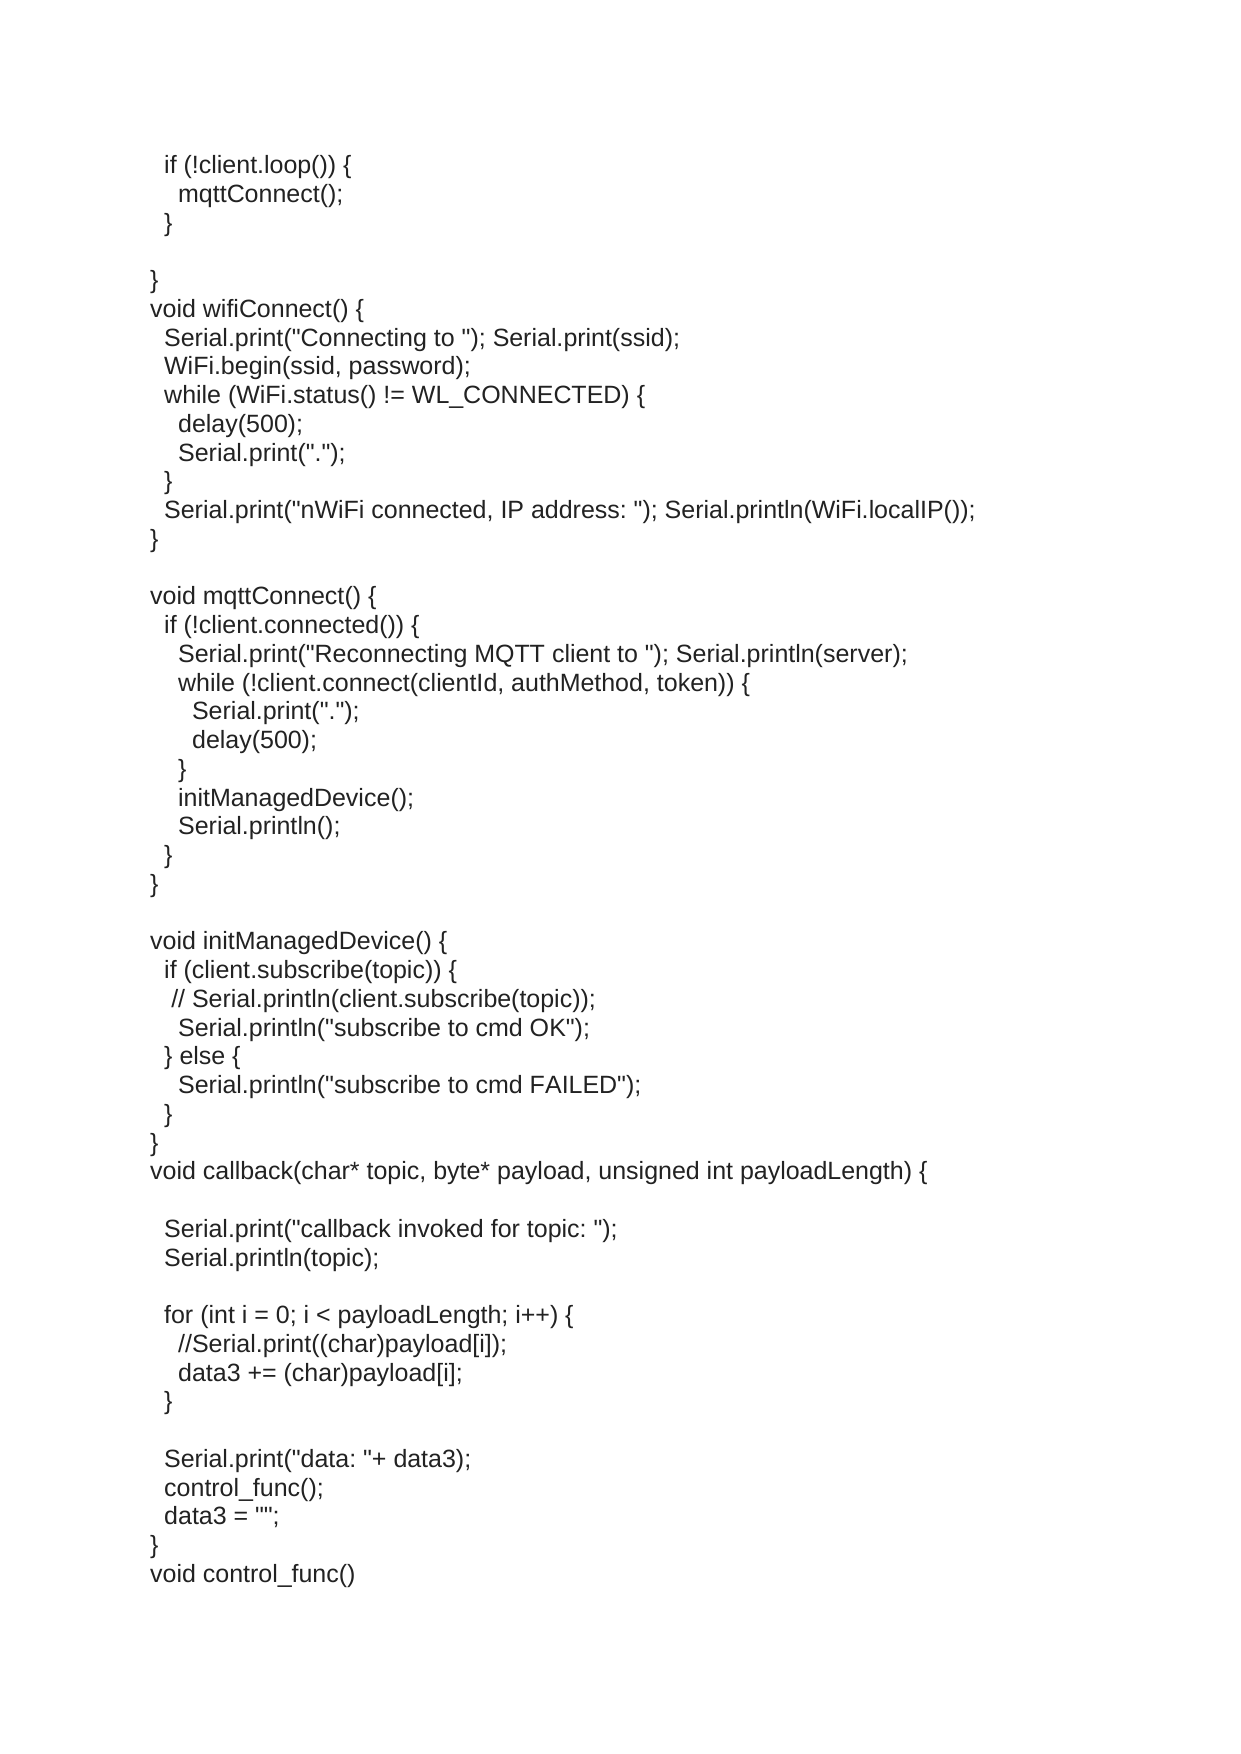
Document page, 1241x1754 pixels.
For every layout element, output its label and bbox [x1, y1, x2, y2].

text [150, 150, 1090, 1587]
